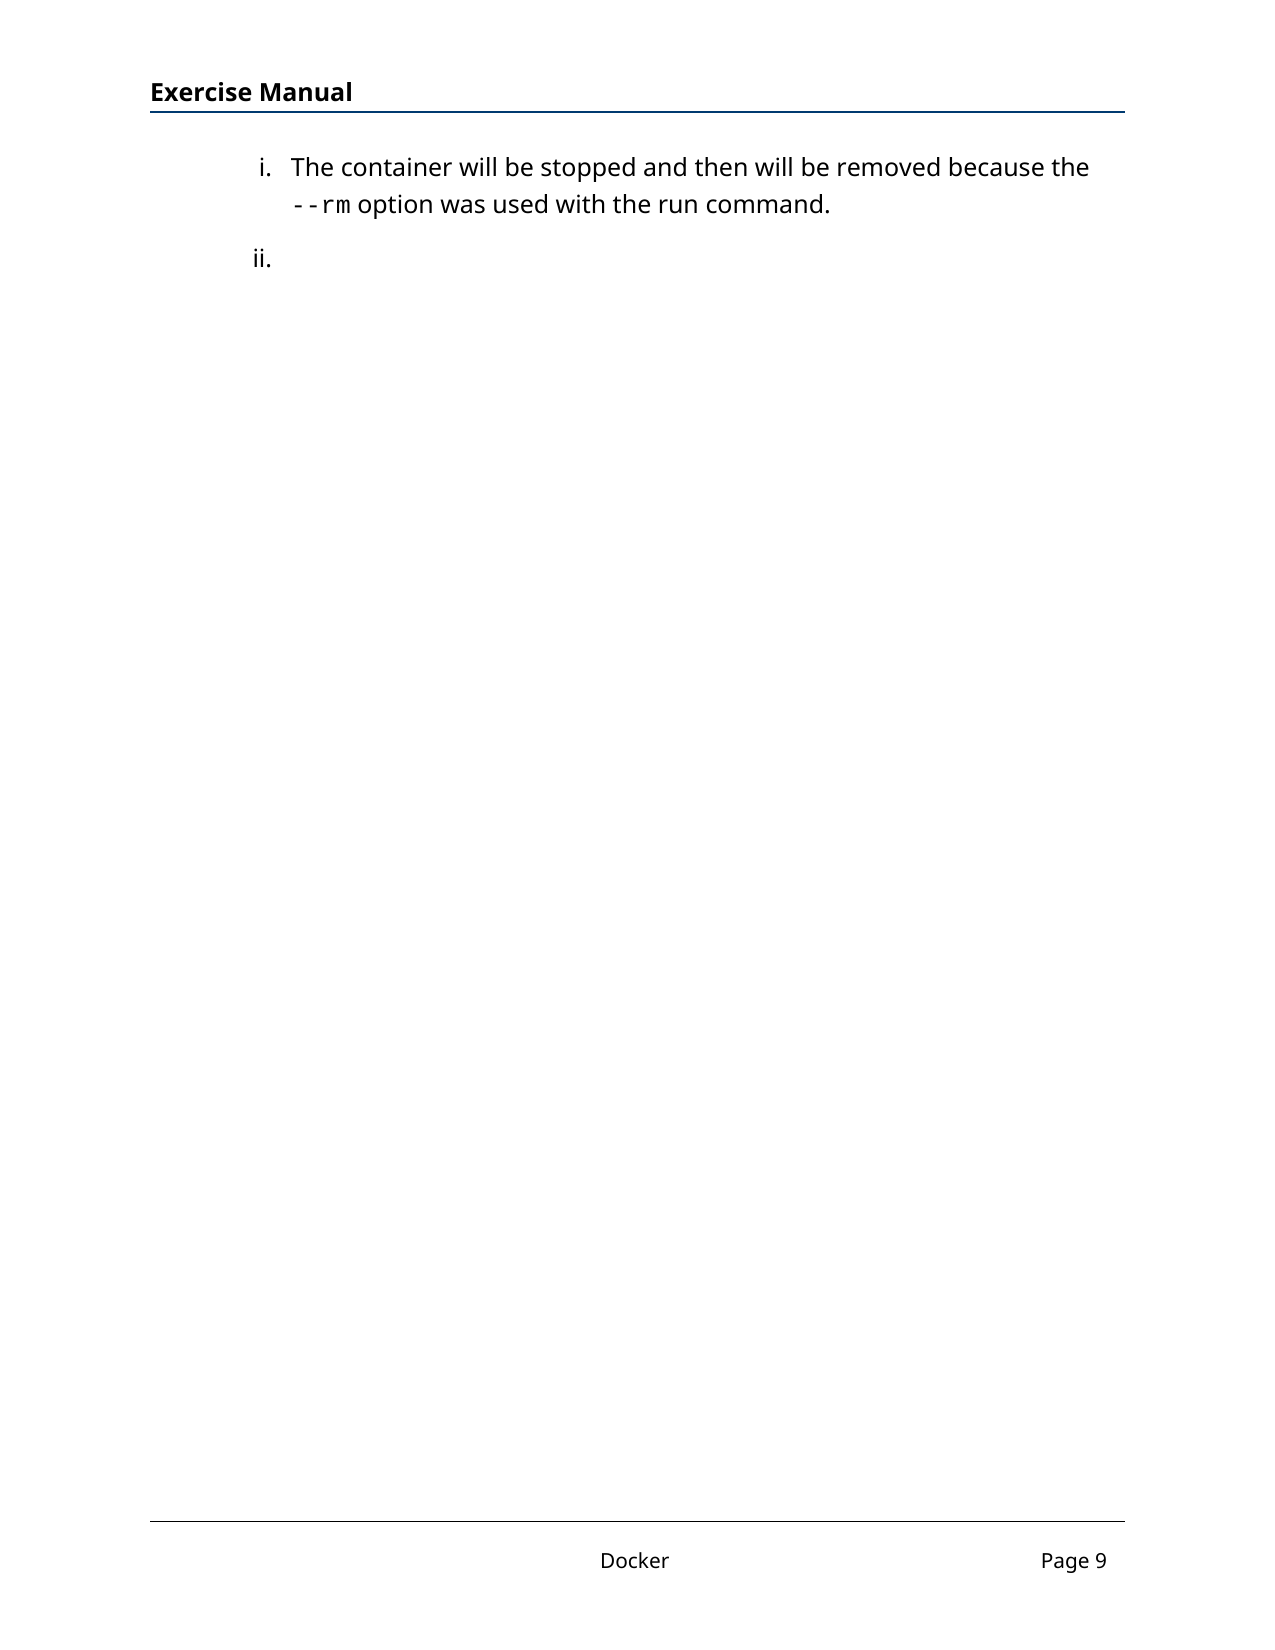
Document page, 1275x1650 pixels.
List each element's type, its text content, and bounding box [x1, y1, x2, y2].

list The container will be stopped and then will be removed because the --rm option was used with the run command. [272, 150, 1125, 221]
